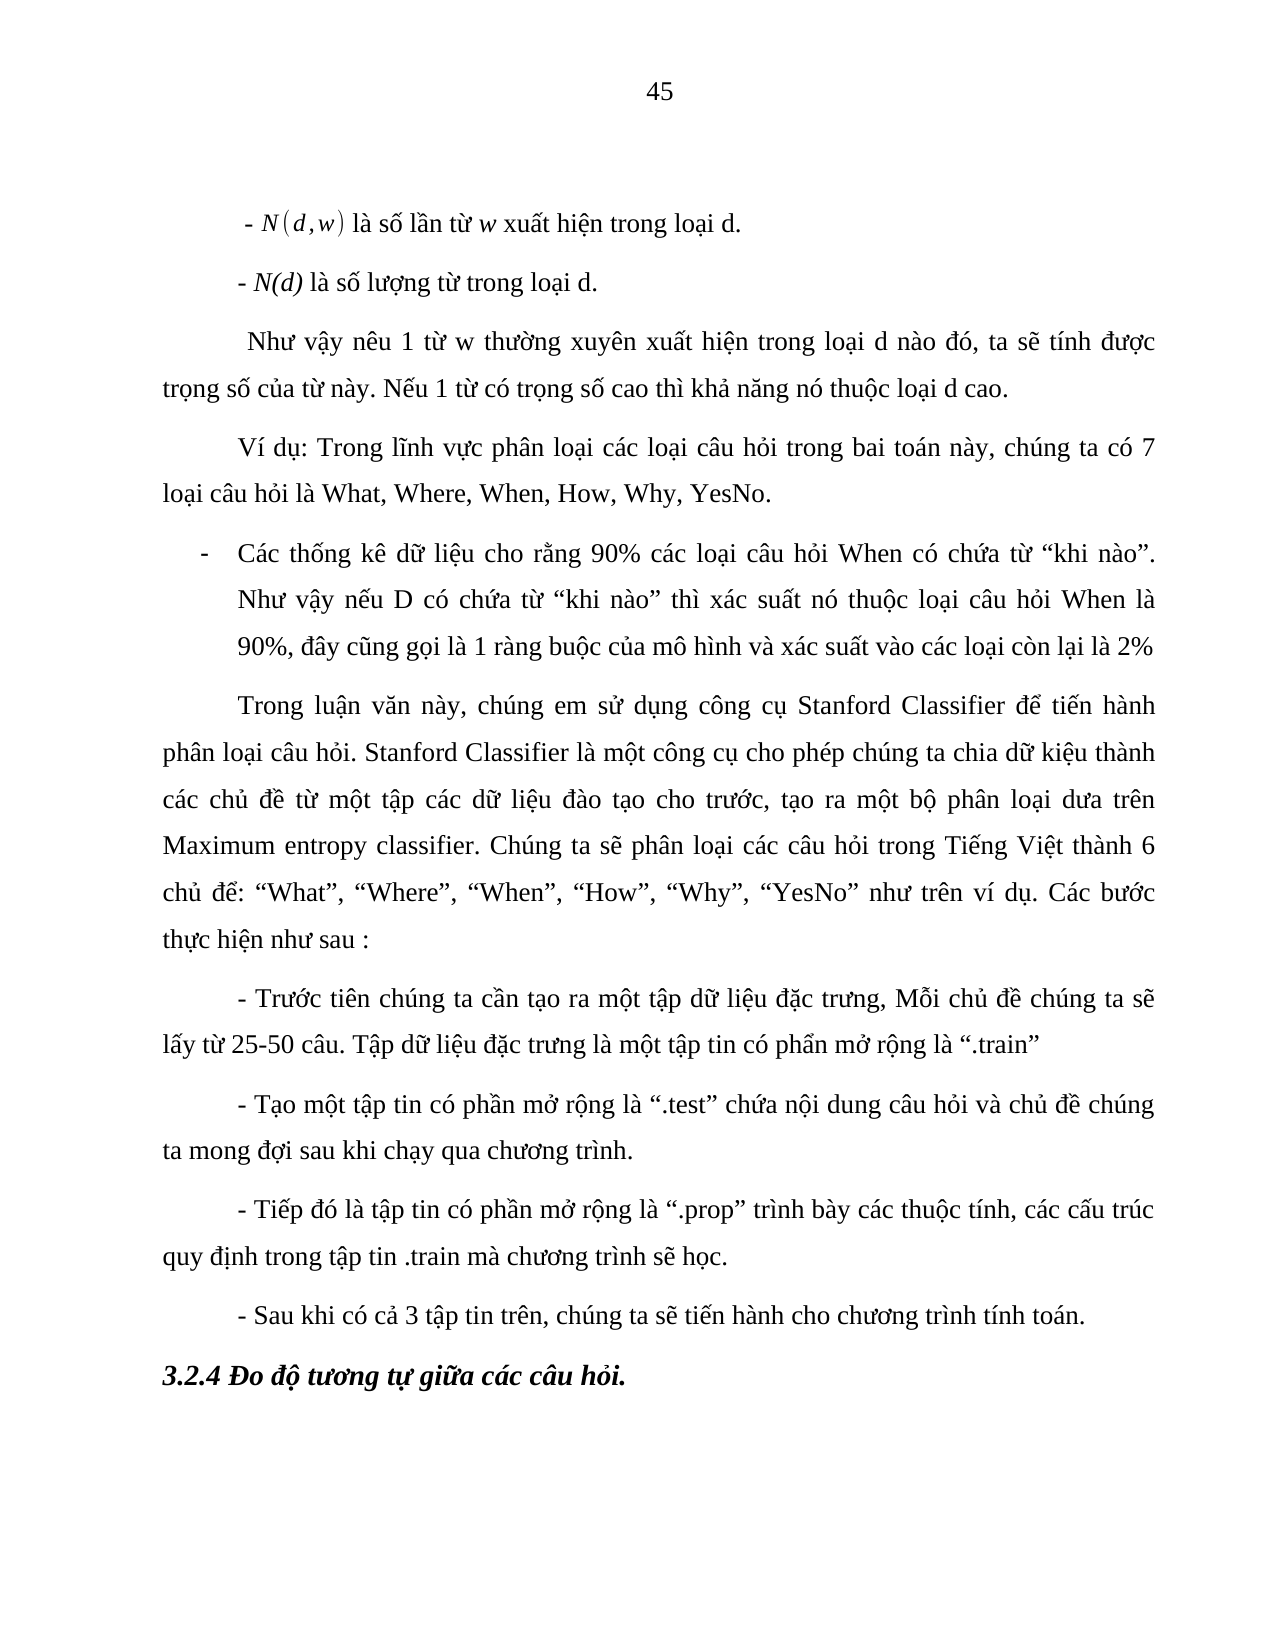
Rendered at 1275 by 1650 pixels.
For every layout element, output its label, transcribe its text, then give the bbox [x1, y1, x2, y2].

text 3.2.4 Đo độ tương tự giữa các câu hỏi. [162, 1358, 1157, 1392]
text Ví dụ: Trong lĩnh vực phân loại các loại câu hỏi trong bai toán này, chúng ta có 7 loại câu hỏi là What, Where, When, How, Why, YesNo. [162, 431, 1157, 509]
text - là số lần từ w xuất hiện trong loại d. [162, 207, 1157, 238]
text - Tạo một tập tin có phần mở rộng là “.test” chứa nội dung câu hỏi và chủ đề chúng ta mong đợi sau khi chạy qua chương trình. [162, 1088, 1157, 1166]
text - N(d) là số lượng từ trong loại d. [162, 266, 1157, 297]
text - Tiếp đó là tập tin có phần mở rộng là “.prop” trình bày các thuộc tính, các cấu trúc quy định trong tập tin .train mà chương trình sẽ học. [162, 1193, 1157, 1271]
text Trong luận văn này, chúng em sử dụng công cụ Stanford Classifier để tiến hành phân loại câu hỏi. Stanford Classifier là một công cụ cho phép chúng ta chia dữ kiệu thành các chủ đề từ một tập các dữ liệu đào tạo cho trước, tạo ra một bộ phân loại dưa trên Maximum entropy classifier. Chúng ta sẽ phân loại các câu hỏi trong Tiếng Việt thành 6 chủ để: “What”, “Where”, “When”, “How”, “Why”, “YesNo” như trên ví dụ. Các bước thực hiện như sau : [162, 689, 1157, 954]
text Như vậy nêu 1 từ w thường xuyên xuất hiện trong loại d nào đó, ta sẽ tính được trọng số của từ này. Nếu 1 từ có trọng số cao thì khả năng nó thuộc loại d cao. [162, 325, 1157, 403]
text - Trước tiên chúng ta cần tạo ra một tập dữ liệu đặc trưng, Mỗi chủ đề chúng ta sẽ lấy từ 25-50 câu. Tập dữ liệu đặc trưng là một tập tin có phẩn mở rộng là “.train” [162, 982, 1157, 1060]
text - Sau khi có cả 3 tập tin trên, chúng ta sẽ tiến hành cho chương trình tính toán. [162, 1299, 1157, 1331]
list Các thống kê dữ liệu cho rằng 90% các loại câu hỏi When có chứa từ “khi nào”. Như vậy nếu D có chứa từ “khi nào” thì xác suất nó thuộc loại câu hỏi When là 90%, đây cũng gọi là 1 ràng buộc của mô hình và xác suất vào các loại còn lại là 2% [200, 537, 1157, 661]
